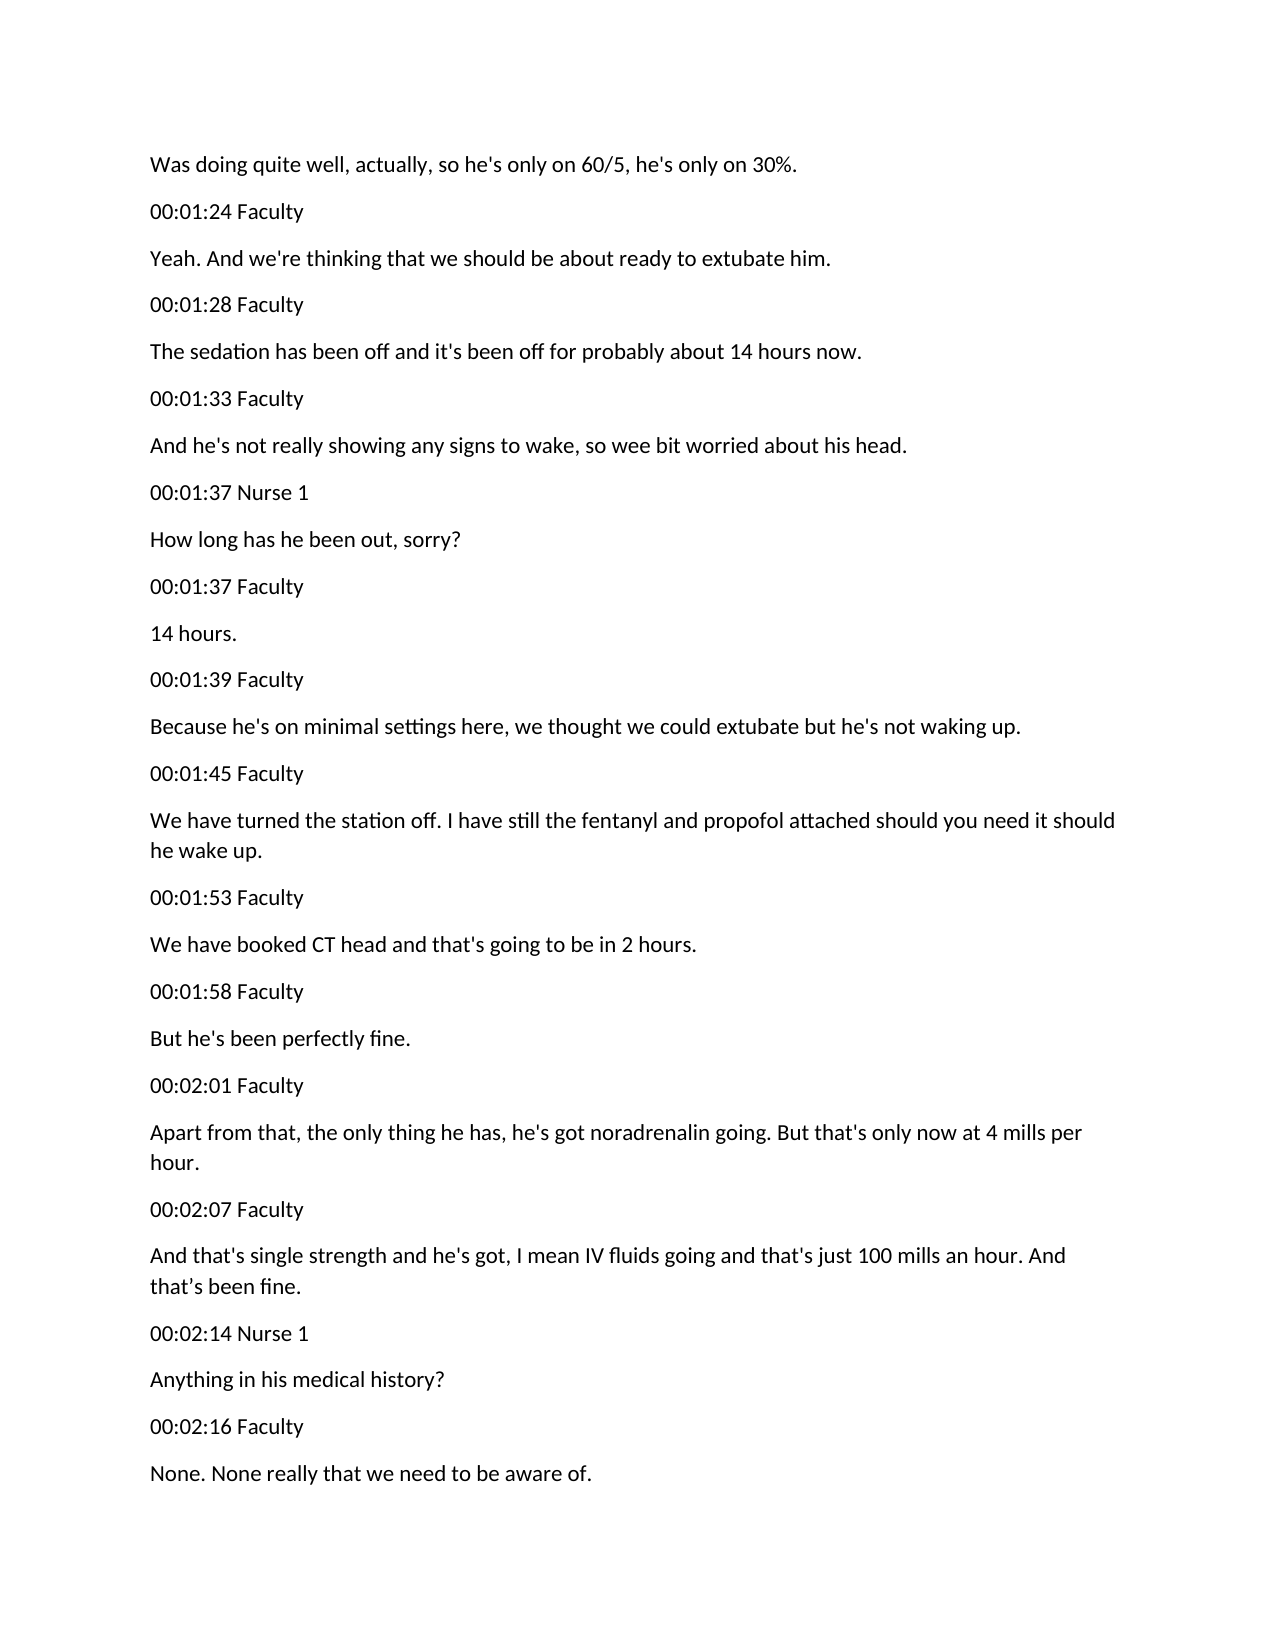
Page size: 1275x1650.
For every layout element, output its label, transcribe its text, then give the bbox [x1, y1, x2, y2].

text Was doing quite well, actually, so he's only on 60/5, he's only on 30%. [150, 150, 1125, 178]
text Because he's on minimal settings here, we thought we could extubate but he's not waking up. [150, 712, 1125, 741]
text Yeah. And we're thinking that we should be about ready to extubate him. [150, 244, 1125, 272]
text Anything in his medical history? [150, 1366, 1125, 1394]
text The sedation has been off and it's been off for probably about 14 hours now. [150, 337, 1125, 366]
text 00:01:58 Faculty [150, 977, 1125, 1005]
text 14 hours. [150, 619, 1125, 647]
text And that's single strength and he's got, I mean IV fluids going and that's just 100 mills an hour. And that’s been fine. [150, 1242, 1125, 1300]
text 00:01:53 Faculty [150, 883, 1125, 911]
text How long has he been out, sorry? [150, 525, 1125, 553]
text 00:01:39 Faculty [150, 666, 1125, 694]
text None. None really that we need to be aware of. [150, 1459, 1125, 1487]
text 00:01:45 Faculty [150, 759, 1125, 787]
text We have turned the station off. I have still the fentanyl and propofol attached should you need it should he wake up. [150, 806, 1125, 864]
text We have booked CT head and that's going to be in 2 hours. [150, 930, 1125, 958]
text 00:01:33 Faculty [150, 384, 1125, 412]
text 00:01:24 Faculty [150, 197, 1125, 225]
text 00:02:16 Faculty [150, 1412, 1125, 1441]
text But he's been perfectly fine. [150, 1024, 1125, 1052]
text 00:02:07 Faculty [150, 1195, 1125, 1223]
text 00:02:14 Nurse 1 [150, 1319, 1125, 1347]
text 00:01:37 Faculty [150, 572, 1125, 600]
text 00:02:01 Faculty [150, 1071, 1125, 1099]
text And he's not really showing any signs to wake, so wee bit worried about his head. [150, 431, 1125, 459]
text 00:01:28 Faculty [150, 291, 1125, 319]
text 00:01:37 Nurse 1 [150, 478, 1125, 506]
text Apart from that, the only thing he has, he's got noradrenalin going. But that's only now at 4 mills per hour. [150, 1118, 1125, 1176]
